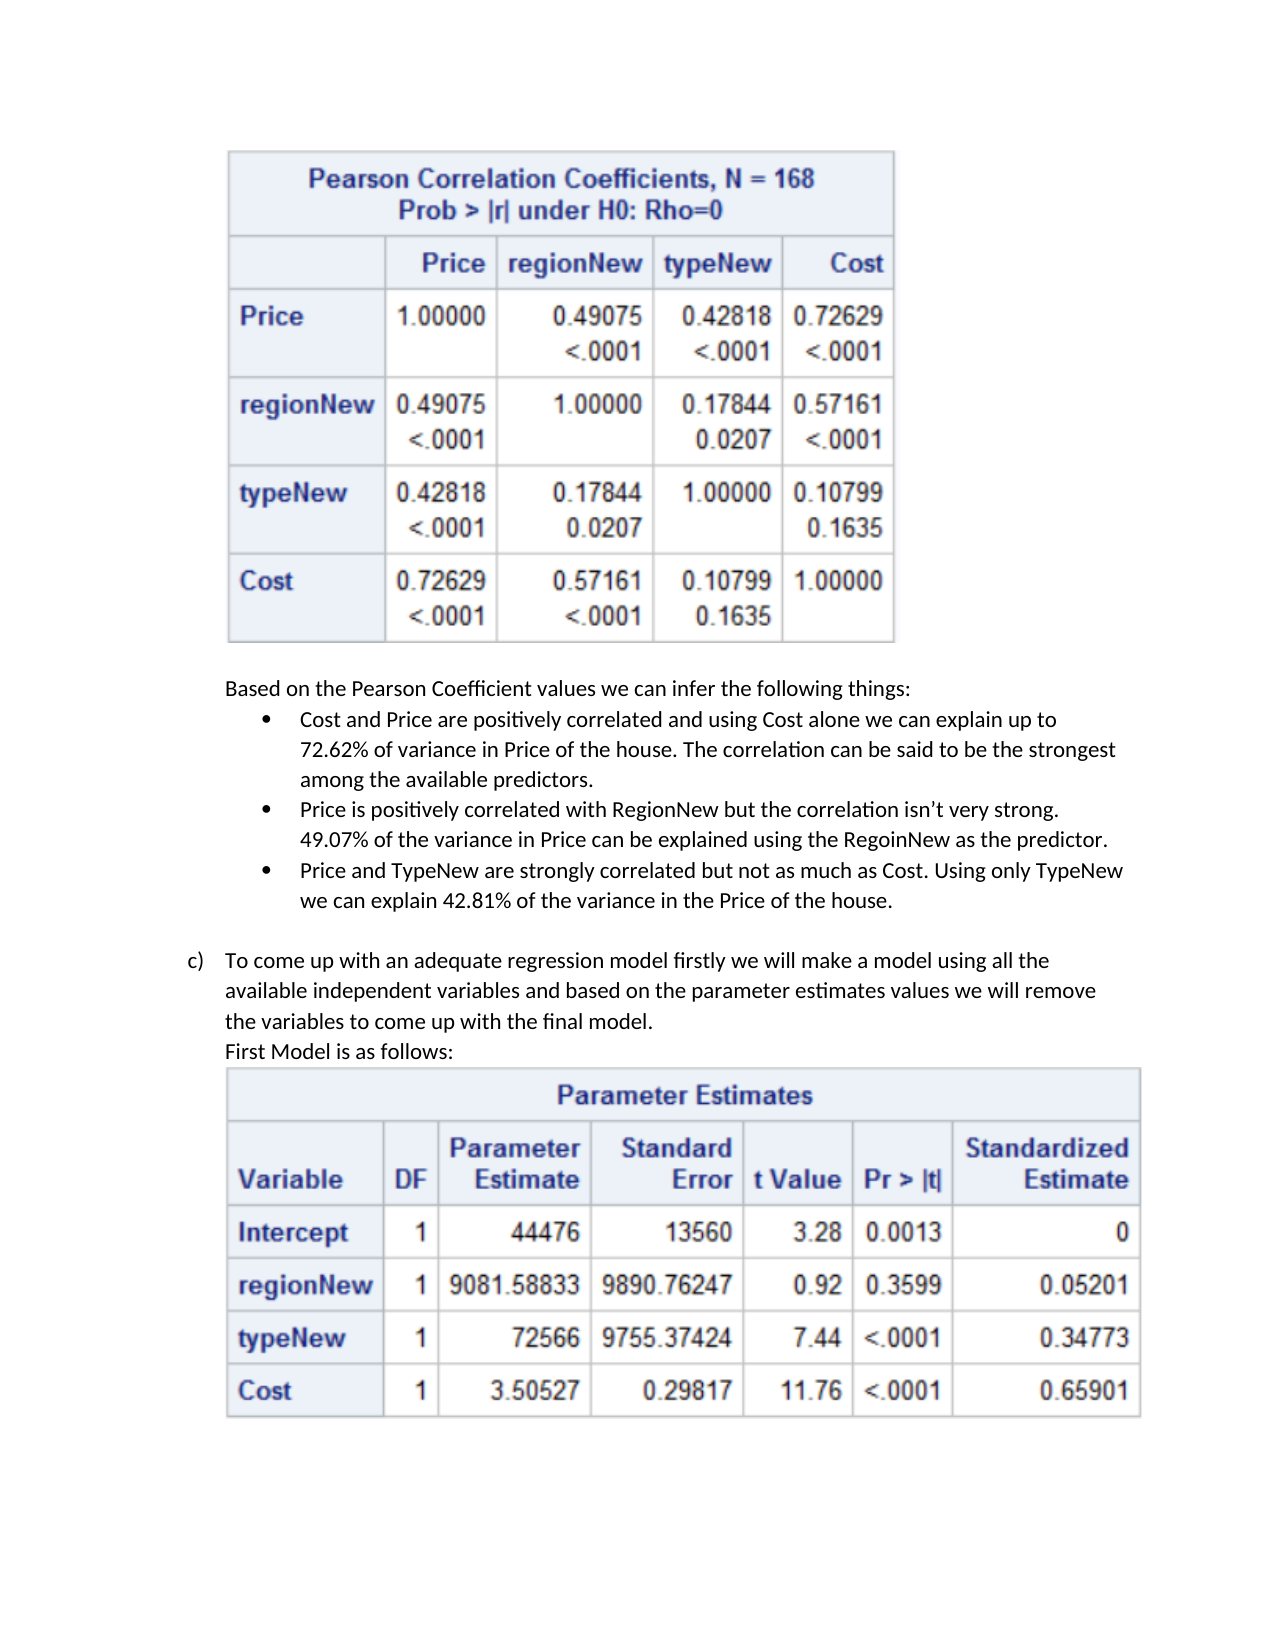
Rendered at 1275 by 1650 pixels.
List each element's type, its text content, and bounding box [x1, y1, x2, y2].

list Price and TypeNew are strongly correlated but not as much as Cost. Using only TypeNew we can explain 42.81% of the variance in the Price of the house. [262, 856, 1125, 914]
list Based on the Pearson Coefficient values we can infer the following things: [225, 674, 1125, 703]
picture [225, 150, 901, 643]
list Price is positively correlated with RegionNew but the correlation isn’t very strong. 49.07% of the variance in Price can be explained using the RegoinNew as the predictor. [262, 795, 1125, 854]
picture [225, 1067, 1143, 1419]
list Cost and Price are positively correlated and using Cost alone we can explain up to 72.62% of variance in Price of the house. The correlation can be said to be the strongest among the available predictors. [262, 705, 1125, 793]
list First Model is as follows: [225, 1037, 1125, 1065]
list To come up with an adequate regression model firstly we will make a model using all the available independent variables and based on the parameter estimates values we will remove the variables to come up with the final model. [187, 946, 1125, 1035]
